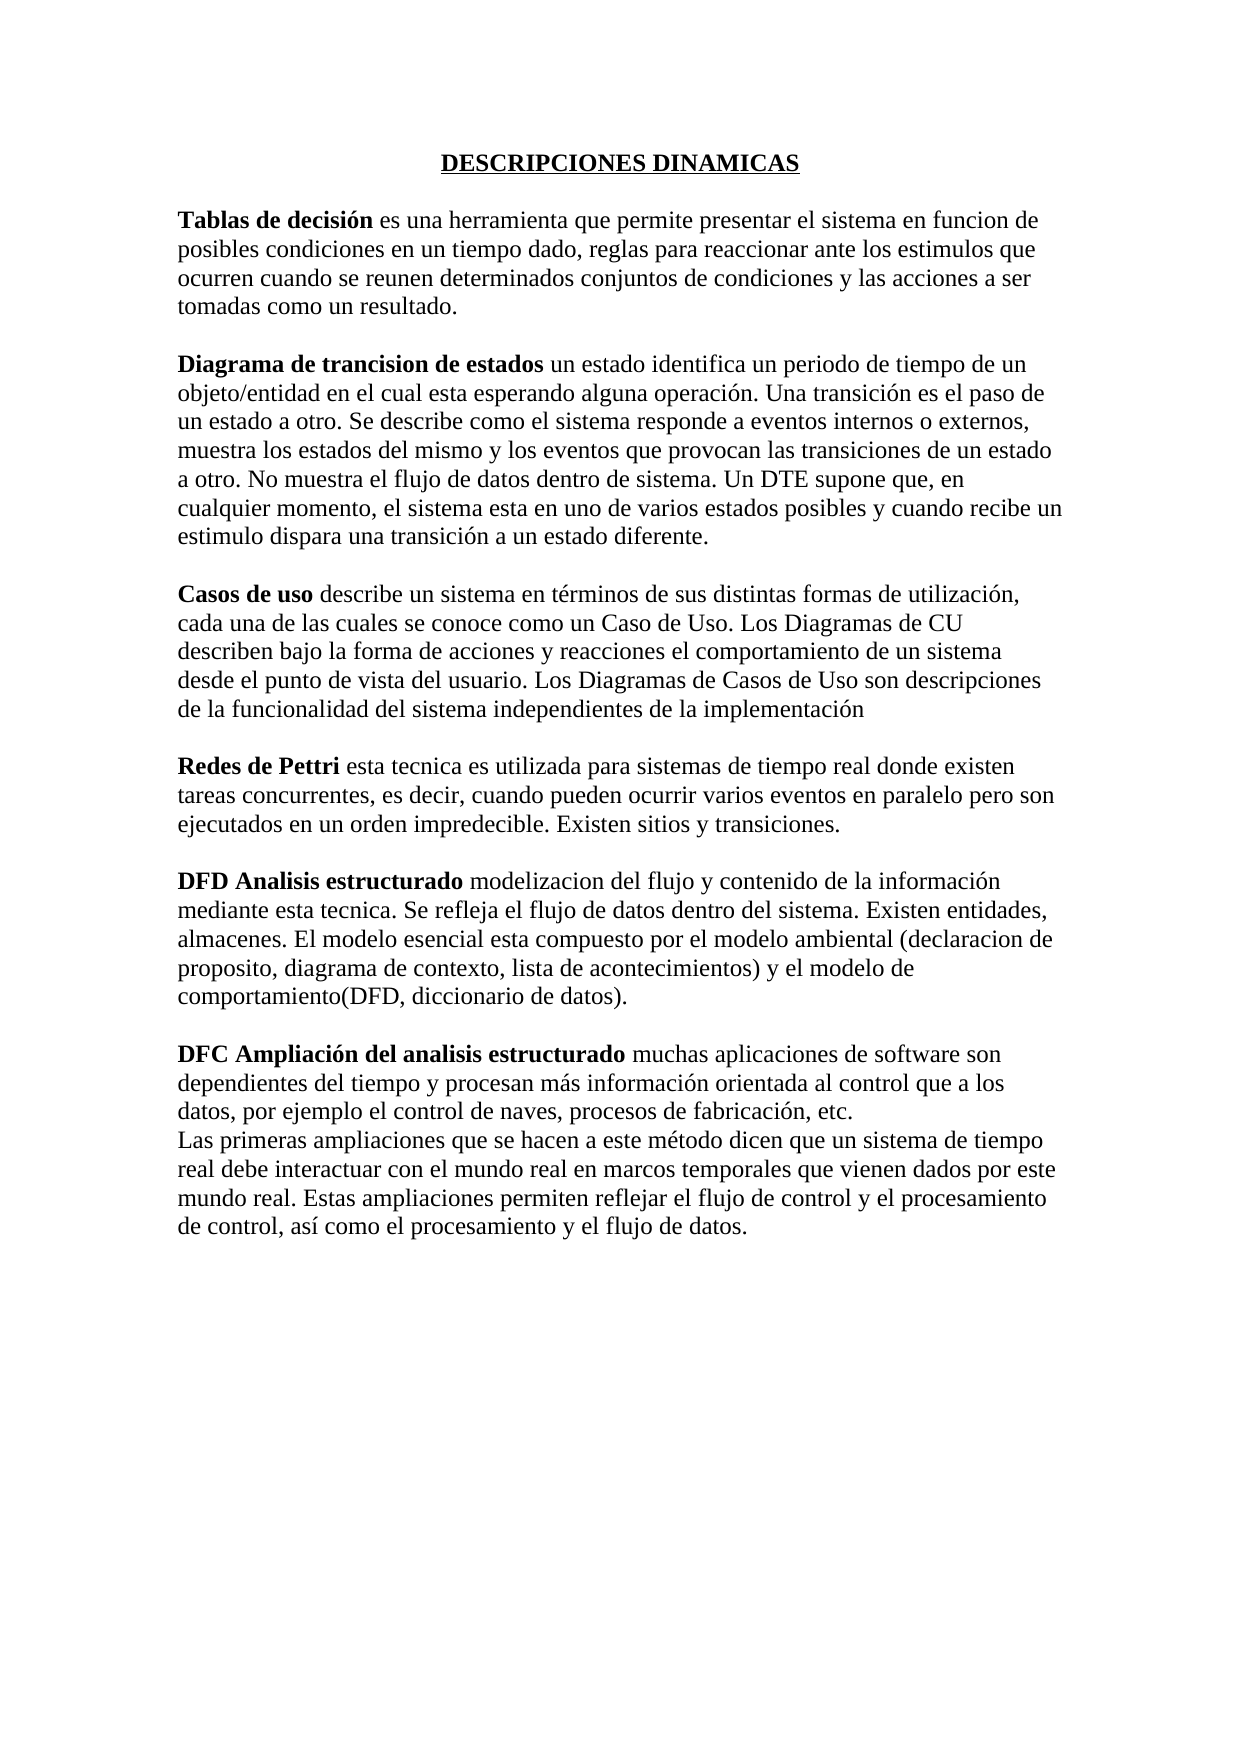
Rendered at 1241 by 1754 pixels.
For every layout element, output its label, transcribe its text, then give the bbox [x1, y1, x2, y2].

text Diagrama de trancision de estados un estado identifica un periodo de tiempo de un objeto/entidad en el cual esta esperando alguna operación. Una transición es el paso de un estado a otro. Se describe como el sistema responde a eventos internos o externos, muestra los estados del mismo y los eventos que provocan las transiciones de un estado a otro. No muestra el flujo de datos dentro de sistema. Un DTE supone que, en cualquier momento, el sistema esta en uno de varios estados posibles y cuando recibe un estimulo dispara una transición a un estado diferente. [177, 349, 1063, 550]
text Las primeras ampliaciones que se hacen a este método dicen que un sistema de tiempo real debe interactuar con el mundo real en marcos temporales que vienen dados por este mundo real. Estas ampliaciones permiten reflejar el flujo de control y el procesamiento de control, así como el procesamiento y el flujo de datos. [177, 1125, 1063, 1240]
text DFC Ampliación del analisis estructurado muchas aplicaciones de software son dependientes del tiempo y procesan más información orientada al control que a los datos, por ejemplo el control de naves, procesos de fabricación, etc. [177, 1039, 1063, 1125]
text DFD Analisis estructurado modelizacion del flujo y contenido de la información mediante esta tecnica. Se refleja el flujo de datos dentro del sistema. Existen entidades, almacenes. El modelo esencial esta compuesto por el modelo ambiental (declaracion de proposito, diagrama de contexto, lista de acontecimientos) y el modelo de comportamiento(DFD, diccionario de datos). [177, 866, 1063, 1010]
text Redes de Pettri esta tecnica es utilizada para sistemas de tiempo real donde existen tareas concurrentes, es decir, cuando pueden ocurrir varios eventos en paralelo pero son ejecutados en un orden impredecible. Existen sitios y transiciones. [177, 751, 1063, 838]
text Casos de uso describe un sistema en términos de sus distintas formas de utilización, cada una de las cuales se conoce como un Caso de Uso. Los Diagramas de CU describen bajo la forma de acciones y reacciones el comportamiento de un sistema desde el punto de vista del usuario. Los Diagramas de Casos de Uso son descripciones de la funcionalidad del sistema independientes de la implementación [177, 579, 1063, 723]
text Tablas de decisión es una herramienta que permite presentar el sistema en funcion de posibles condiciones en un tiempo dado, reglas para reaccionar ante los estimulos que ocurren cuando se reunen determinados conjuntos de condiciones y las acciones a ser tomadas como un resultado. [177, 205, 1063, 320]
text DESCRIPCIONES DINAMICAS [177, 148, 1063, 176]
